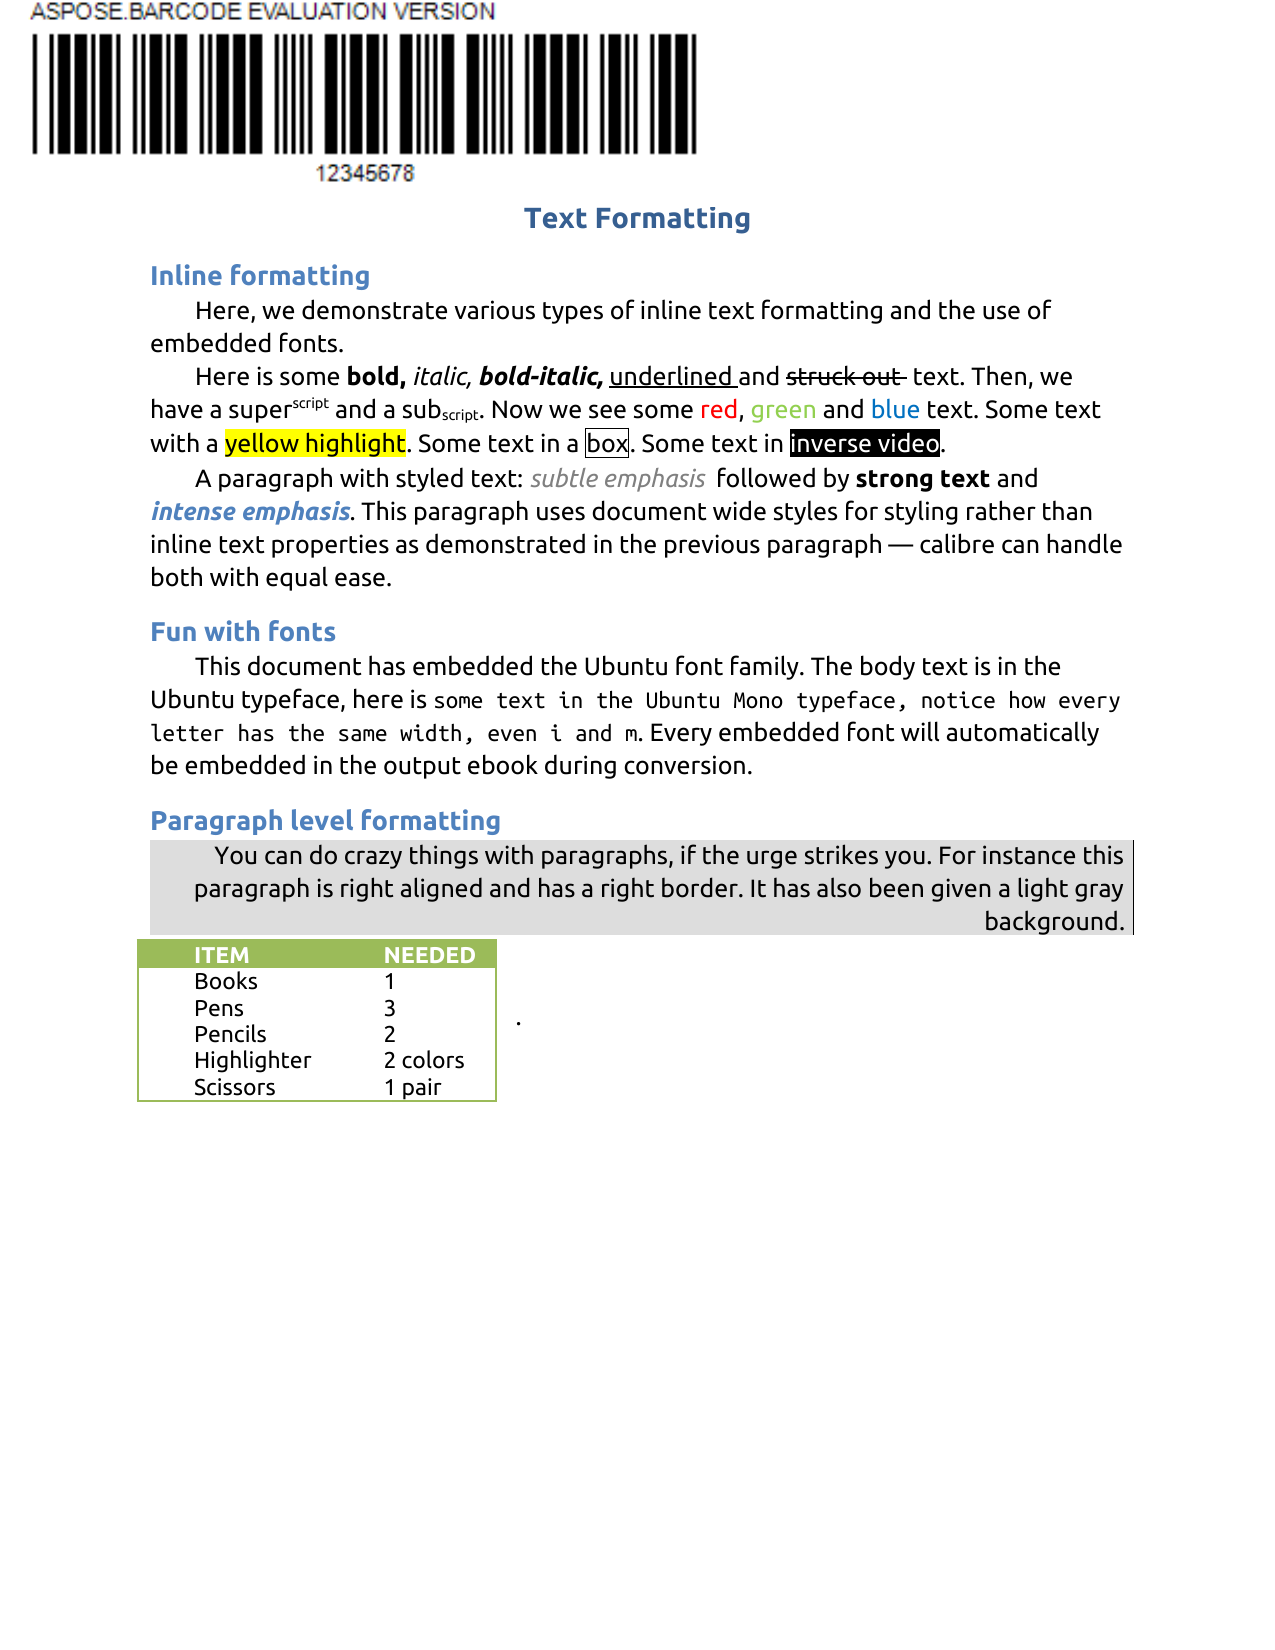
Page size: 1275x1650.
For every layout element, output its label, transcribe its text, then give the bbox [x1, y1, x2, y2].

table_cell 1 [327, 968, 495, 994]
subtitle Paragraph level formatting [150, 804, 1125, 836]
table_cell Books [139, 968, 327, 994]
text You can do crazy things with paragraphs, if the urge strikes you. For instance this paragraph is right aligned and has a right border. It has also been given a light gray background. [150, 840, 1133, 935]
text A paragraph with styled text: subtle emphasis followed by strong text and intense emphasis. This paragraph uses document wide styles for styling rather than inline text properties as demonstrated in the previous paragraph — calibre can handle both with equal ease. [150, 463, 1125, 591]
text Here is some bold, italic, bold-italic, underlined and struck out text. Then, we have a superscript and a subscript. Now we see some red, green and blue text. Some text with a yellow highlight. Some text in a box. Some text in inverse video. [150, 361, 1125, 458]
table_cell Highlighter [139, 1047, 327, 1073]
table_cell Scissors [139, 1073, 327, 1099]
subtitle Fun with fonts [150, 616, 1125, 647]
table_cell Pencils [139, 1021, 327, 1047]
subtitle Inline formatting [150, 259, 1125, 291]
table_cell 3 [327, 994, 495, 1021]
text This document has embedded the Ubuntu font family. The body text is in the Ubuntu typeface, here is some text in the Ubuntu Mono typeface, notice how every letter has the same width, even i and m. Every embedded font will automatically be embedded in the output ebook during conversion. [150, 652, 1125, 779]
text . [497, 1002, 1125, 1031]
table_header NEEDED [327, 941, 495, 968]
picture [0, 0, 730, 207]
table_cell 2 colors [327, 1047, 495, 1073]
table_cell 2 [327, 1021, 495, 1047]
table_cell 1 pair [327, 1073, 495, 1099]
subtitle Text Formatting [150, 200, 1125, 233]
text Here, we demonstrate various types of inline text formatting and the use of embedded fonts. [150, 295, 1125, 357]
table_cell Pens [139, 994, 327, 1021]
table_header ITEM [139, 941, 327, 968]
